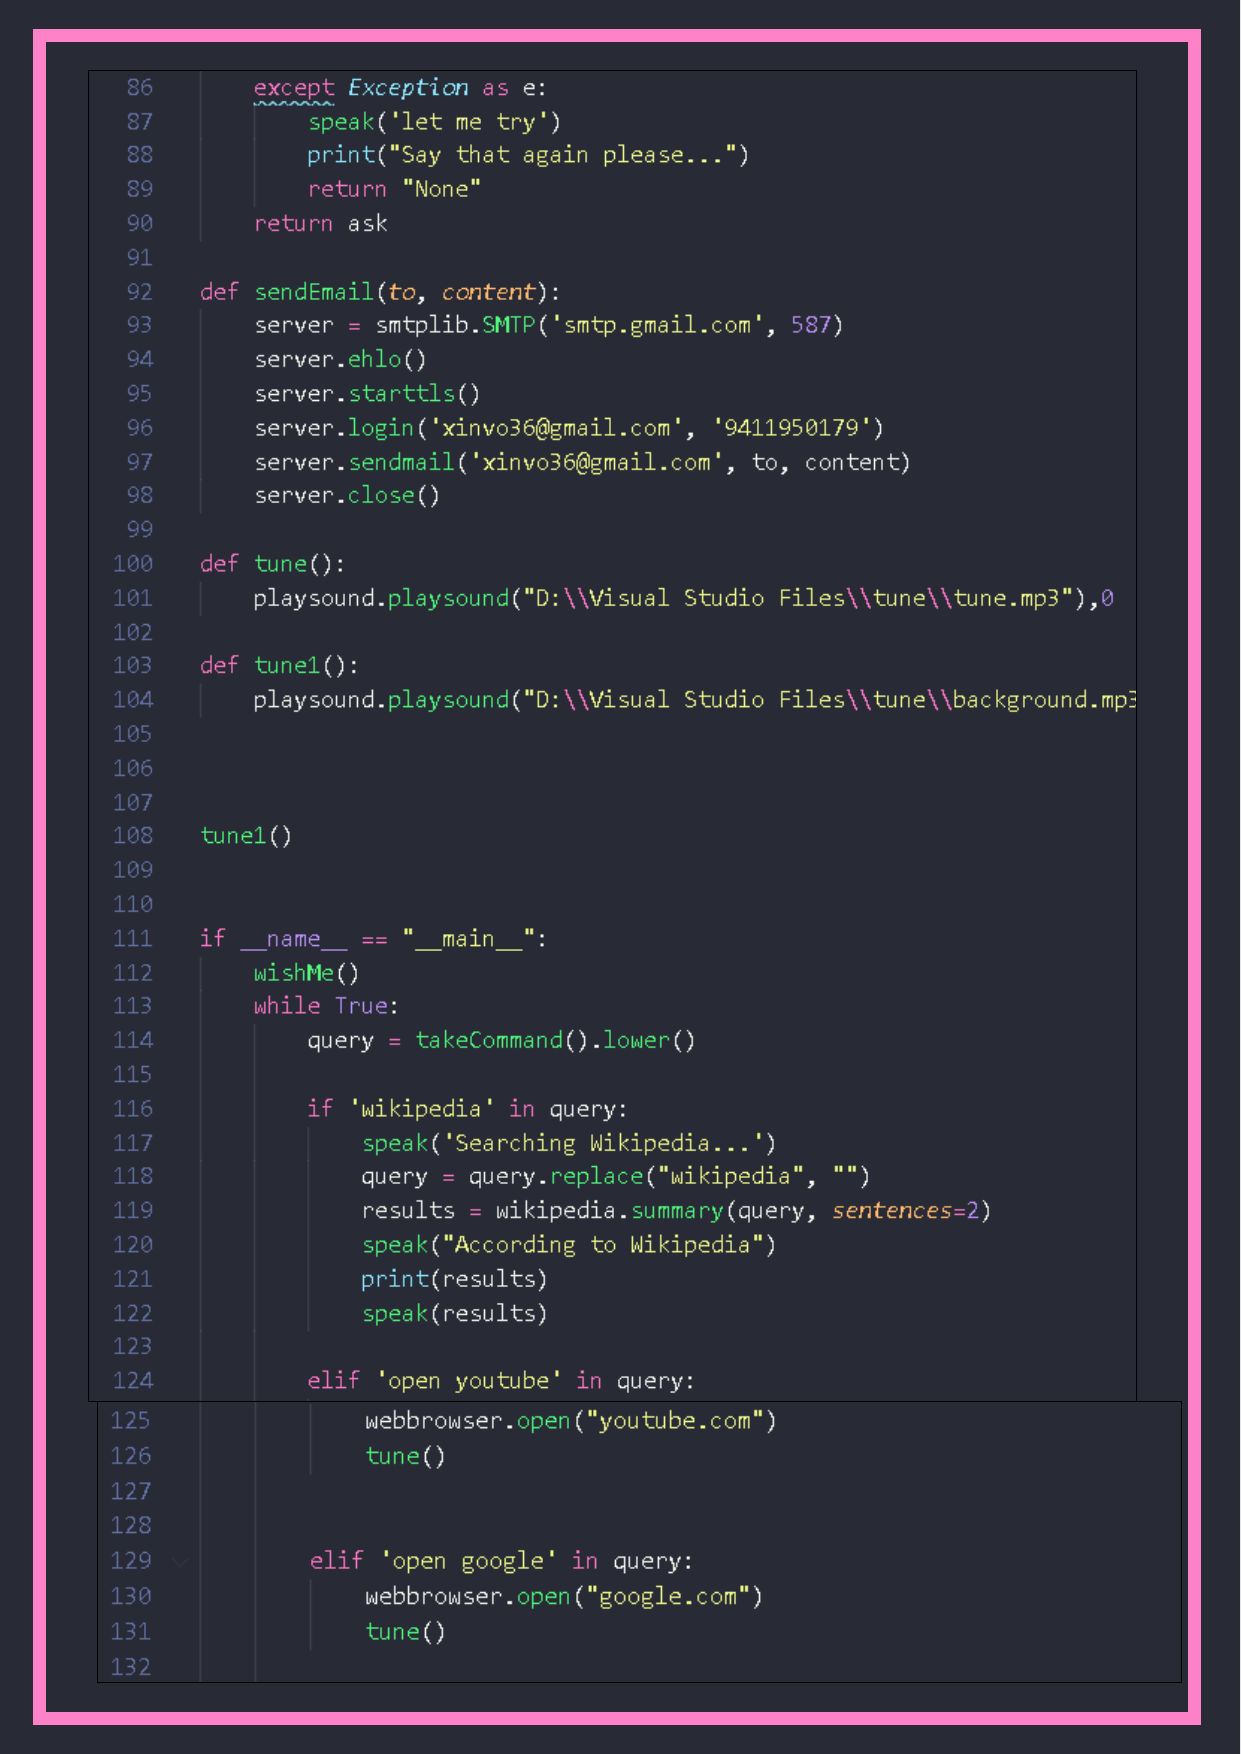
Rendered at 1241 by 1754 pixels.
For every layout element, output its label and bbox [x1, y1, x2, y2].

picture [98, 1402, 1181, 1682]
picture [89, 71, 1136, 1401]
